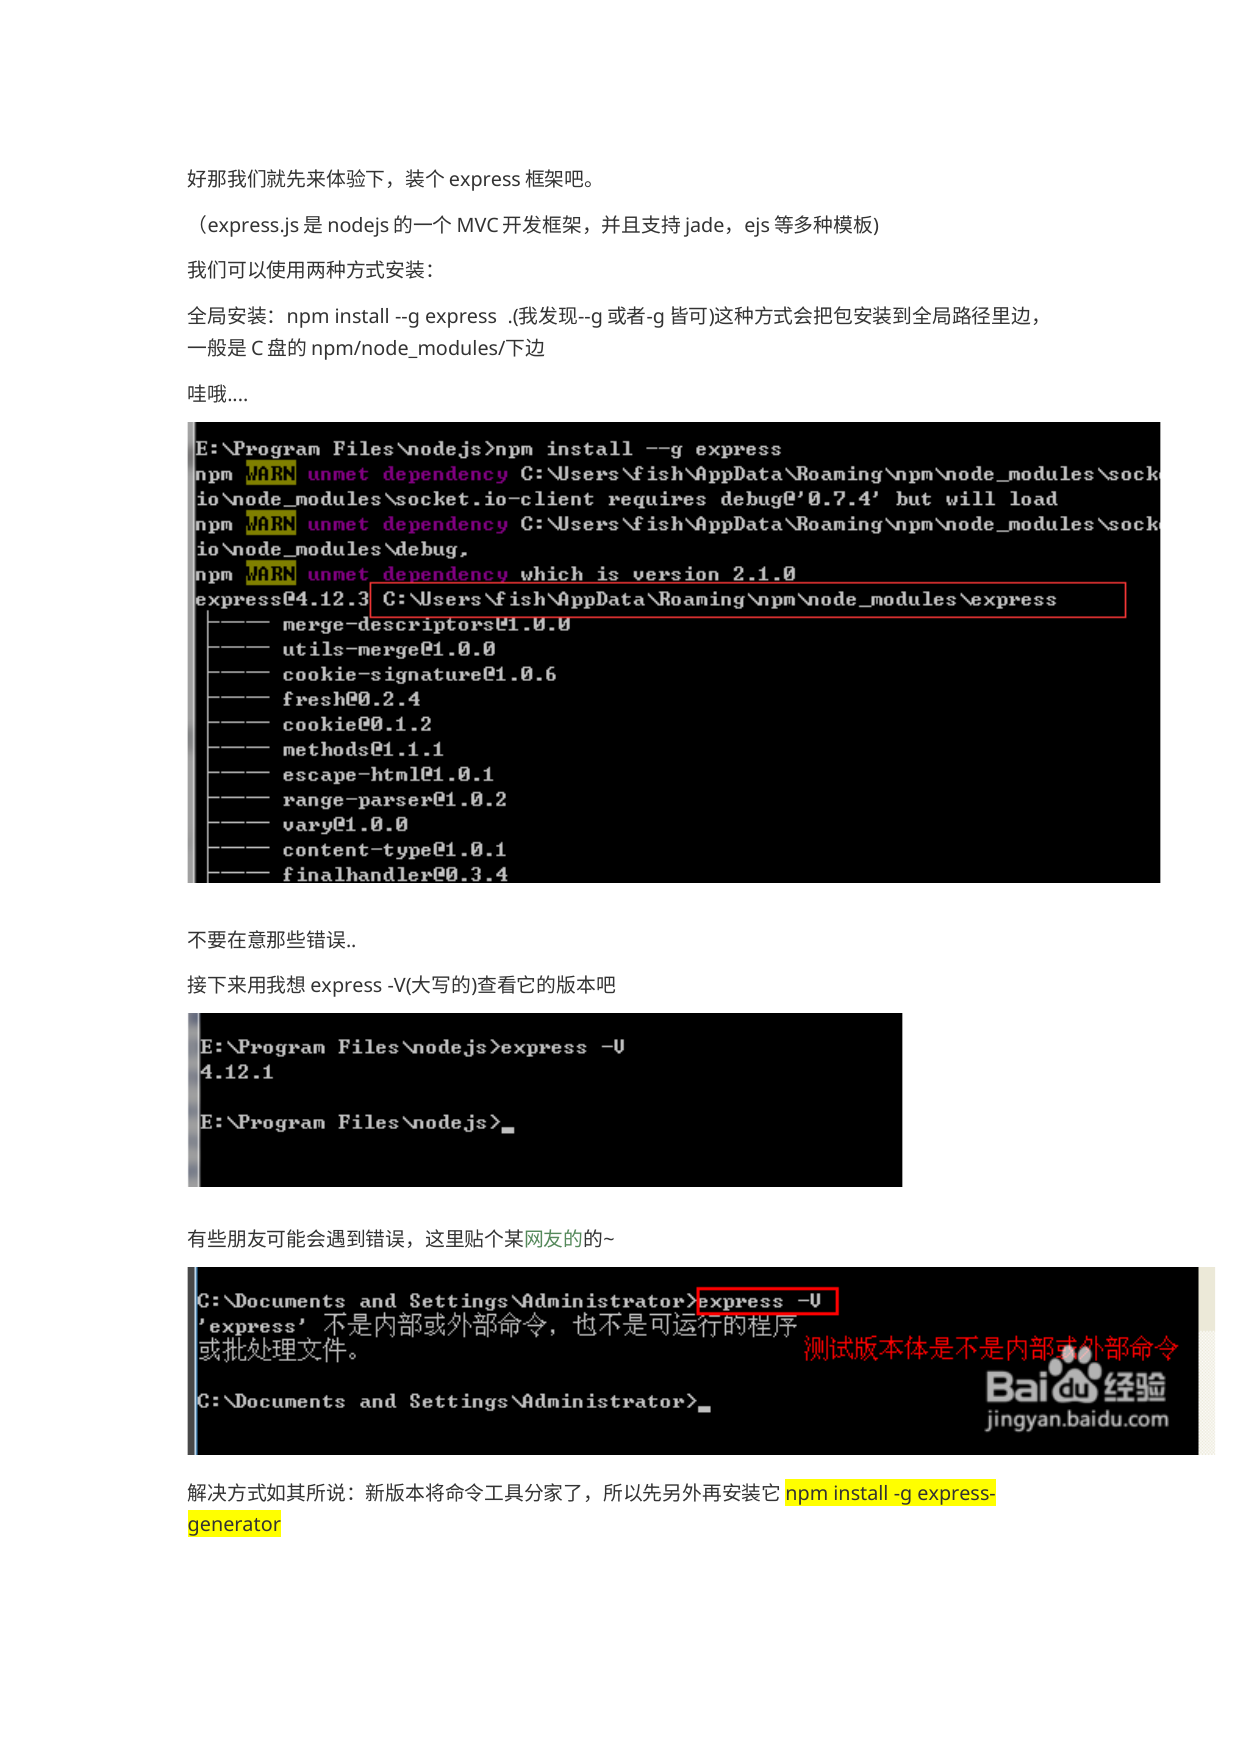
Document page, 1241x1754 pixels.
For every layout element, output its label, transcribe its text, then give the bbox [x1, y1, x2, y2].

text 好那我们就先来体验下，装个express框架吧。 [187, 162, 1053, 194]
picture [187, 1267, 1216, 1455]
picture [187, 1013, 903, 1187]
text 不要在意那些错误.. [187, 923, 1053, 955]
text 我们可以使用两种方式安装： [187, 253, 1053, 286]
text 全局安装：npm install --g express .(我发现--g或者-g皆可)这种方式会把包安装到全局路径里边，一般是C盘的npm/node_modules/下边 [187, 298, 1053, 363]
picture [187, 422, 1161, 883]
text 接下来用我想express -V(大写的)查看它的版本吧 [187, 968, 1053, 1001]
text 哇哦.... [187, 377, 1053, 409]
text 解决方式如其所说：新版本将命令工具分家了，所以先另外再安装它npm install -g express-generator [187, 1475, 1053, 1540]
text （express.js是nodejs的一个MVC开发框架，并且支持jade，ejs等多种模板) [187, 207, 1053, 240]
text 有些朋友可能会遇到错误，这里贴个某网友的的~ [187, 1222, 1053, 1254]
